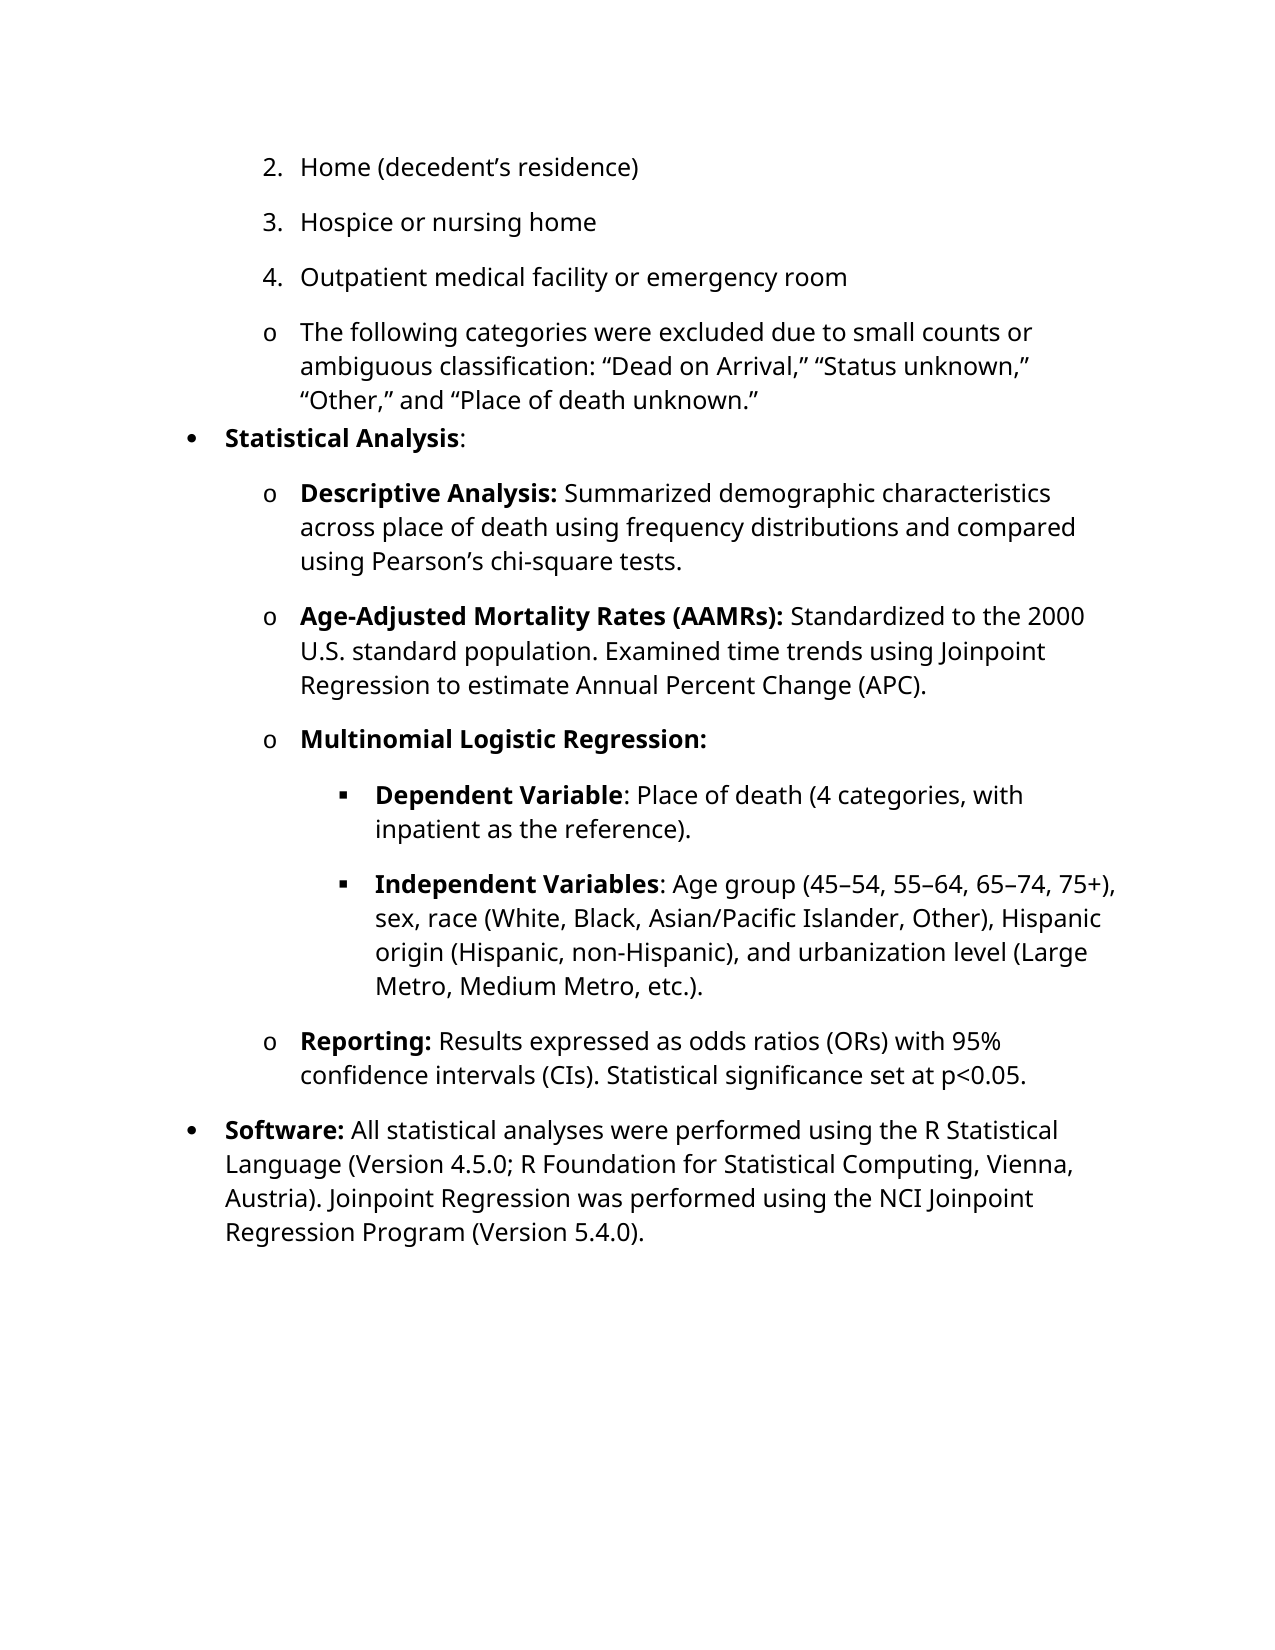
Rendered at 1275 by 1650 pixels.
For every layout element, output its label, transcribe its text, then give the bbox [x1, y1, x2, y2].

list The following categories were excluded due to small counts or ambiguous classification: “Dead on Arrival,” “Status unknown,” “Other,” and “Place of death unknown.” [262, 315, 1125, 417]
list Multinomial Logistic Regression: [262, 722, 1125, 756]
list Home (decedent’s residence) [262, 150, 1125, 184]
list Hospice or nursing home [262, 205, 1125, 239]
list Statistical Analysis: [187, 421, 1125, 455]
list Age-Adjusted Mortality Rates (AAMRs): Standardized to the 2000 U.S. standard population. Examined time trends using Joinpoint Regression to estimate Annual Percent Change (APC). [262, 599, 1125, 701]
list Reporting: Results expressed as odds ratios (ORs) with 95% confidence intervals (CIs). Statistical significance set at p<0.05. [262, 1023, 1125, 1092]
list Outpatient medical facility or emergency room [262, 260, 1125, 294]
list Independent Variables: Age group (45–54, 55–64, 65–74, 75+), sex, race (White, Black, Asian/Pacific Islander, Other), Hispanic origin (Hispanic, non-Hispanic), and urbanization level (Large Metro, Medium Metro, etc.). [337, 866, 1125, 1002]
list Software: All statistical analyses were performed using the R Statistical Language (Version 4.5.0; R Foundation for Statistical Computing, Vienna, Austria). Joinpoint Regression was performed using the NCI Joinpoint Regression Program (Version 5.4.0). [187, 1112, 1125, 1249]
list Descriptive Analysis: Summarized demographic characteristics across place of death using frequency distributions and compared using Pearson’s chi-square tests. [262, 476, 1125, 578]
list Dependent Variable: Place of death (4 categories, with inpatient as the reference). [337, 777, 1125, 845]
